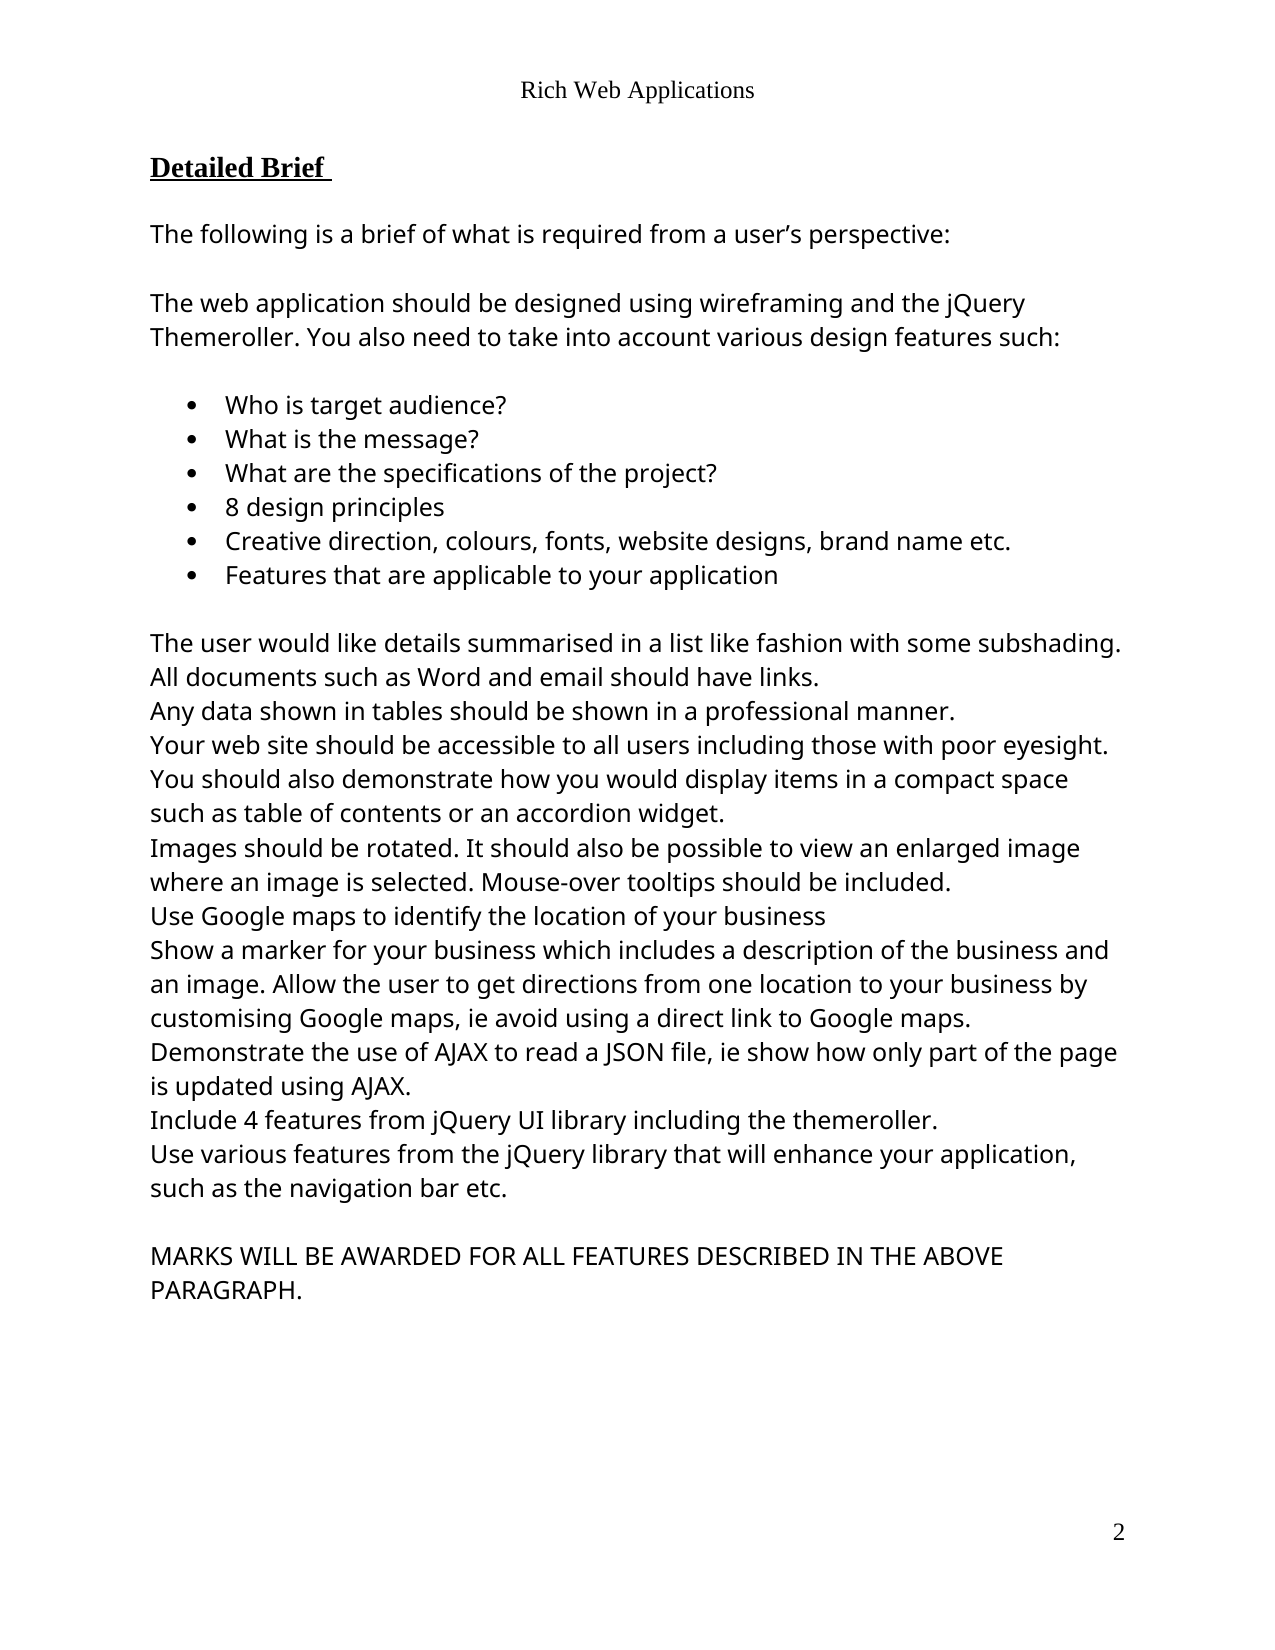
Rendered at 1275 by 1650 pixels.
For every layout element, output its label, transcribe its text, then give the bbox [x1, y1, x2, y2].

text Your web site should be accessible to all users including those with poor eyesight. You should also demonstrate how you would display items in a compact space such as table of contents or an accordion widget. [150, 728, 1125, 830]
text The web application should be designed using wireframing and the jQuery Themeroller. You also need to take into account various design features such: [150, 285, 1125, 353]
text The following is a brief of what is required from a user’s perspective: [150, 217, 1125, 251]
text Images should be rotated. It should also be possible to view an enlarged image where an image is selected. Mouse-over tooltips should be included. [150, 830, 1125, 898]
text Any data shown in tables should be shown in a professional manner. [150, 694, 1125, 728]
list Features that are applicable to your application [187, 558, 1125, 592]
text Demonstrate the use of AJAX to read a JSON file, ie show how only part of the page is updated using AJAX. [150, 1034, 1125, 1103]
text MARKS WILL BE AWARDED FOR ALL FEATURES DESCRIBED IN THE ABOVE PARAGRAPH. [150, 1239, 1125, 1307]
list What is the message? [187, 421, 1125, 456]
list 8 design principles [187, 489, 1125, 524]
text Use Google maps to identify the location of your business [150, 898, 1125, 932]
text Show a marker for your business which includes a description of the business and an image. Allow the user to get directions from one location to your business by customising Google maps, ie avoid using a direct link to Google maps. [150, 932, 1125, 1034]
text The user would like details summarised in a list like fashion with some subshading. All documents such as Word and email should have links. [150, 626, 1125, 694]
text Include 4 features from jQuery UI library including the themeroller. [150, 1103, 1125, 1137]
list Who is target audience? [187, 387, 1125, 421]
text Detailed Brief [150, 150, 1125, 183]
list Creative direction, colours, fonts, website designs, brand name etc. [187, 524, 1125, 558]
text Use various features from the jQuery library that will enhance your application, such as the navigation bar etc. [150, 1137, 1125, 1205]
list What are the specifications of the project? [187, 456, 1125, 489]
